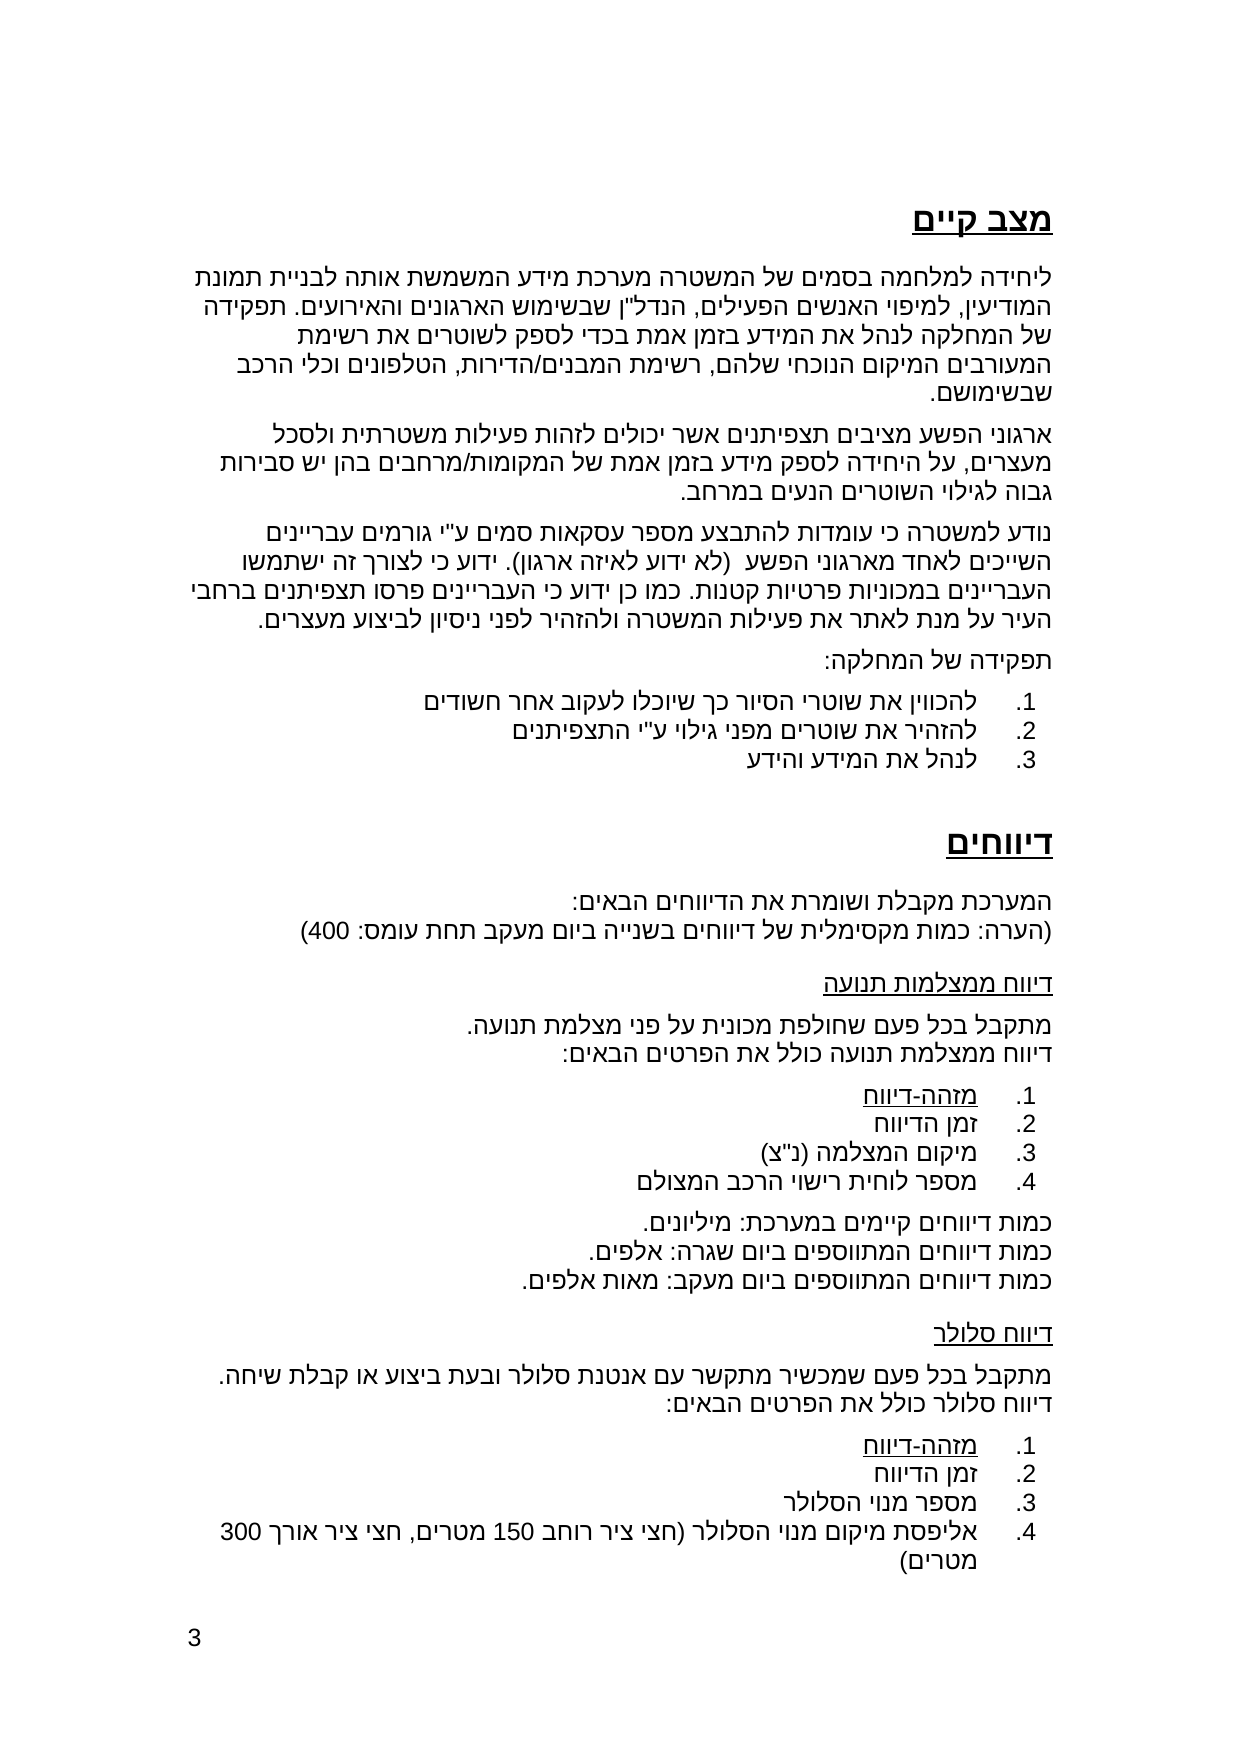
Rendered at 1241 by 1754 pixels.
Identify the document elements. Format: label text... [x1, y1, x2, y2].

text תפקידה של המחלקה: [187, 646, 1053, 675]
list זמן הדיווח [187, 1459, 1015, 1488]
list מספר מנוי הסלולר [187, 1488, 1015, 1517]
list להזהיר את שוטרים מפני גילוי ע"י התצפיתנים [187, 716, 1015, 745]
subtitle דיווח ממצלמות תנועה [187, 969, 1053, 998]
text המערכת מקבלת ושומרת את הדיווחים הבאים: (הערה: כמות מקסימלית של דיווחים בשנייה ביום מעקב תחת עומס: 400) [187, 887, 1053, 944]
list אליפסת מיקום מנוי הסלולר (חצי ציר רוחב 150 מטרים, חצי ציר אורך 300 מטרים) [187, 1517, 1015, 1574]
text ארגוני הפשע מציבים תצפיתנים אשר יכולים לזהות פעילות משטרתית ולסכל מעצרים, על היחידה לספק מידע בזמן אמת של המקומות/מרחבים בהן יש סבירות גבוה לגילוי השוטרים הנעים במרחב. [187, 420, 1053, 506]
list לנהל את המידע והידע [187, 745, 1015, 773]
subtitle מצב קיים [187, 200, 1053, 238]
text ליחידה למלחמה בסמים של המשטרה מערכת מידע המשמשת אותה לבניית תמונת המודיעין, למיפוי האנשים הפעילים, הנדל"ן שבשימוש הארגונים והאירועים. תפקידה של המחלקה לנהל את המידע בזמן אמת בכדי לספק לשוטרים את רשימת המעורבים המיקום הנוכחי שלהם, רשימת המבנים/הדירות, הטלפונים וכלי הרכב שבשימושם. [187, 263, 1053, 407]
list מזהה-דיווח [187, 1431, 1015, 1459]
list להכווין את שוטרי הסיור כך שיוכלו לעקוב אחר חשודים [187, 687, 1015, 716]
text כמות דיווחים קיימים במערכת: מיליונים. כמות דיווחים המתווספים ביום שגרה: אלפים. כמות דיווחים המתווספים ביום מעקב: מאות אלפים. [187, 1208, 1053, 1294]
text מתקבל בכל פעם שחולפת מכונית על פני מצלמת תנועה. דיווח ממצלמת תנועה כולל את הפרטים הבאים: [187, 1011, 1053, 1068]
list מספר לוחית רישוי הרכב המצולם [187, 1167, 1015, 1196]
text נודע למשטרה כי עומדות להתבצע מספר עסקאות סמים ע"י גורמים עבריינים השייכים לאחד מארגוני הפשע (לא ידוע לאיזה ארגון). ידוע כי לצורך זה ישתמשו העבריינים במכוניות פרטיות קטנות. כמו כן ידוע כי העבריינים פרסו תצפיתנים ברחבי העיר על מנת לאתר את פעילות המשטרה ולהזהיר לפני ניסיון לביצוע מעצרים. [187, 518, 1053, 633]
list מיקום המצלמה (נ"צ) [187, 1138, 1015, 1167]
list זמן הדיווח [187, 1109, 1015, 1138]
list מזהה-דיווח [187, 1081, 1015, 1109]
text מתקבל בכל פעם שמכשיר מתקשר עם אנטנת סלולר ובעת ביצוע או קבלת שיחה. דיווח סלולר כולל את הפרטים הבאים: [187, 1361, 1053, 1418]
subtitle דיווחים [187, 823, 1053, 862]
subtitle דיווח סלולר [187, 1319, 1053, 1348]
